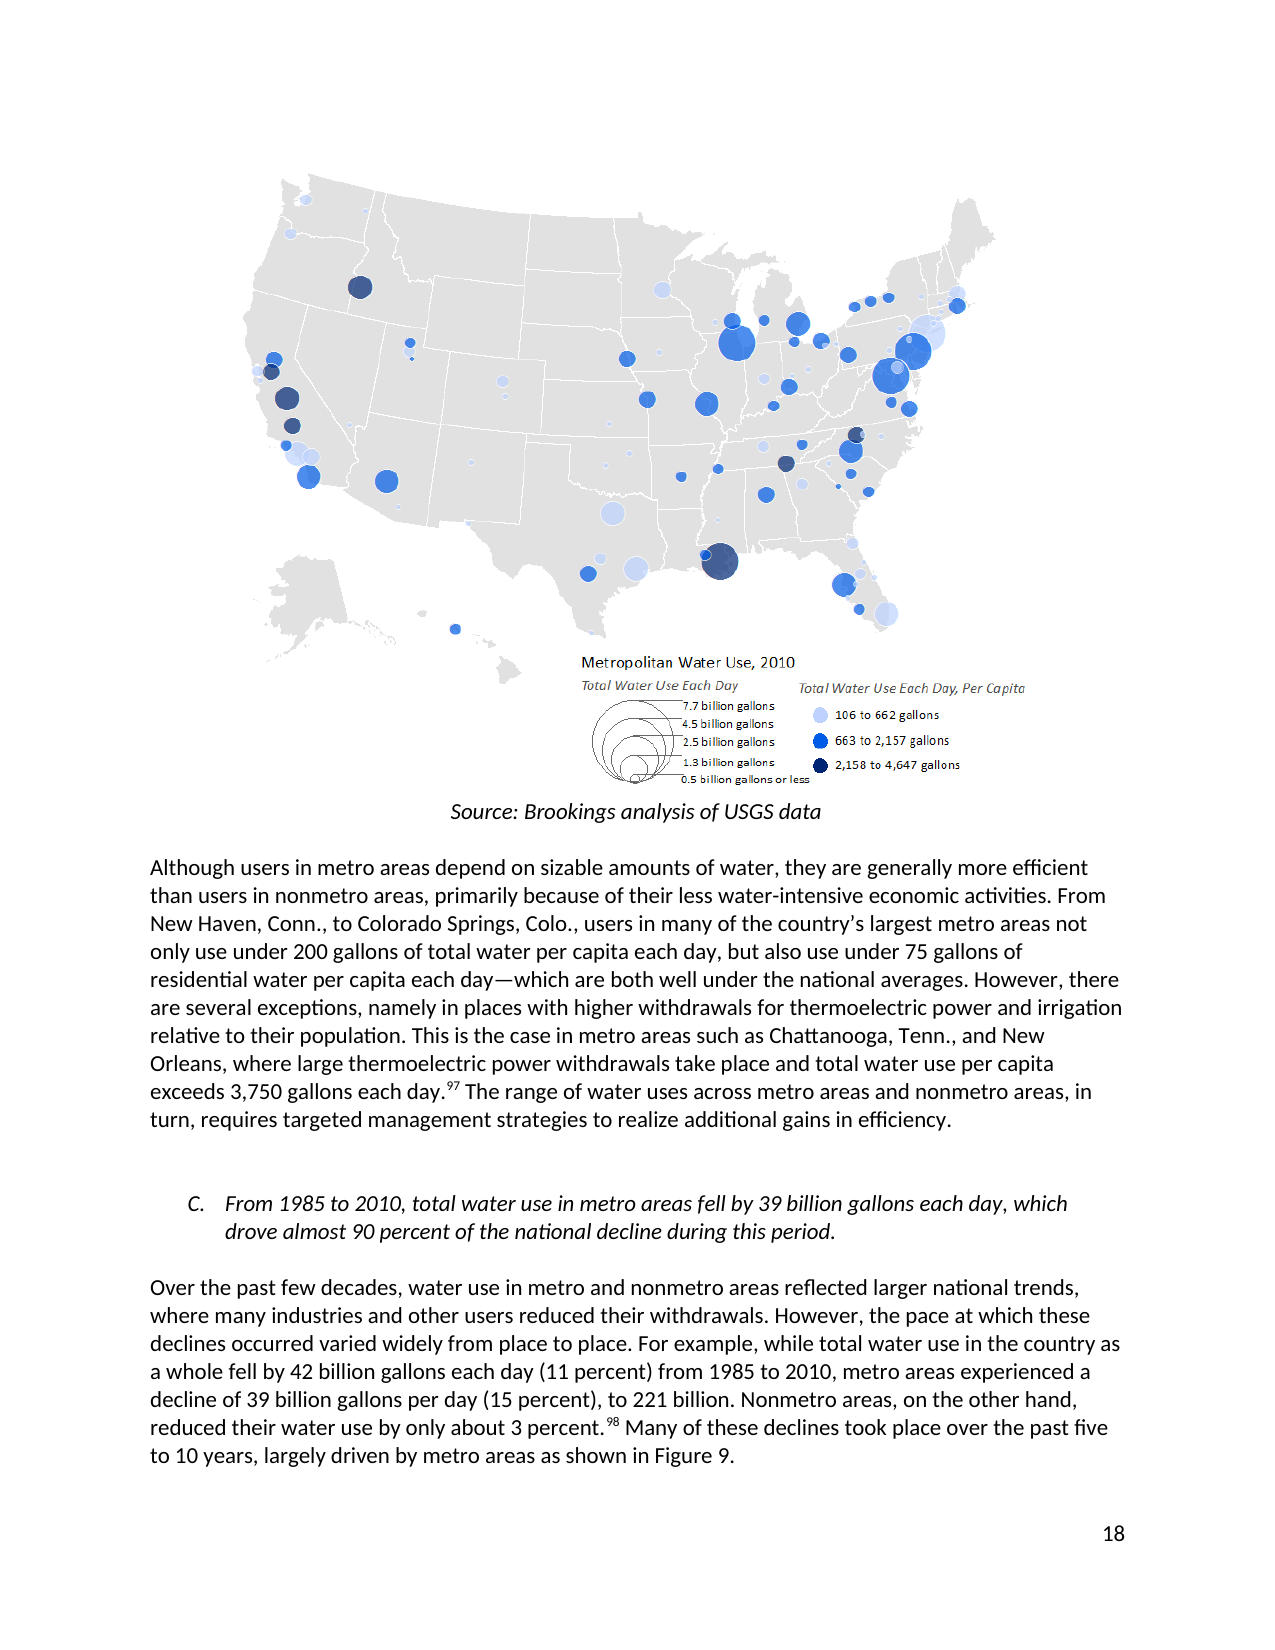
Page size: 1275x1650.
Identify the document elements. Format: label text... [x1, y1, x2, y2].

text Over the past few decades, water use in metro and nonmetro areas reflected larger national trends, where many industries and other users reduced their withdrawals. However, the pace at which these declines occurred varied widely from place to place. For example, while total water use in the country as a whole fell by 42 billion gallons each day (11 percent) from 1985 to 2010, metro areas experienced a decline of 39 billion gallons per day (15 percent), to 221 billion. Nonmetro areas, on the other hand, reduced their water use by only about 3 percent. Many of these declines took place over the past five to 10 years, largely driven by metro areas as shown in Figure 9. [150, 1273, 1125, 1469]
text Source: Brookings analysis of USGS data [150, 797, 1125, 825]
text Although users in metro areas depend on sizable amounts of water, they are generally more efficient than users in nonmetro areas, primarily because of their less water-intensive economic activities. From New Haven, Conn., to Colorado Springs, Colo., users in many of the country’s largest metro areas not only use under 200 gallons of total water per capita each day, but also use under 75 gallons of residential water per capita each day—which are both well under the national averages. However, there are several exceptions, namely in places with higher withdrawals for thermoelectric power and irrigation relative to their population. This is the case in metro areas such as Chattanooga, Tenn., and New Orleans, where large thermoelectric power withdrawals take place and total water use per capita exceeds 3,750 gallons each day. The range of water uses across metro areas and nonmetro areas, in turn, requires targeted management strategies to realize additional gains in efficiency. [150, 853, 1125, 1133]
picture [219, 150, 1056, 797]
list From 1985 to 2010, total water use in metro areas fell by 39 billion gallons each day, which drove almost 90 percent of the national decline during this period. [187, 1189, 1125, 1245]
